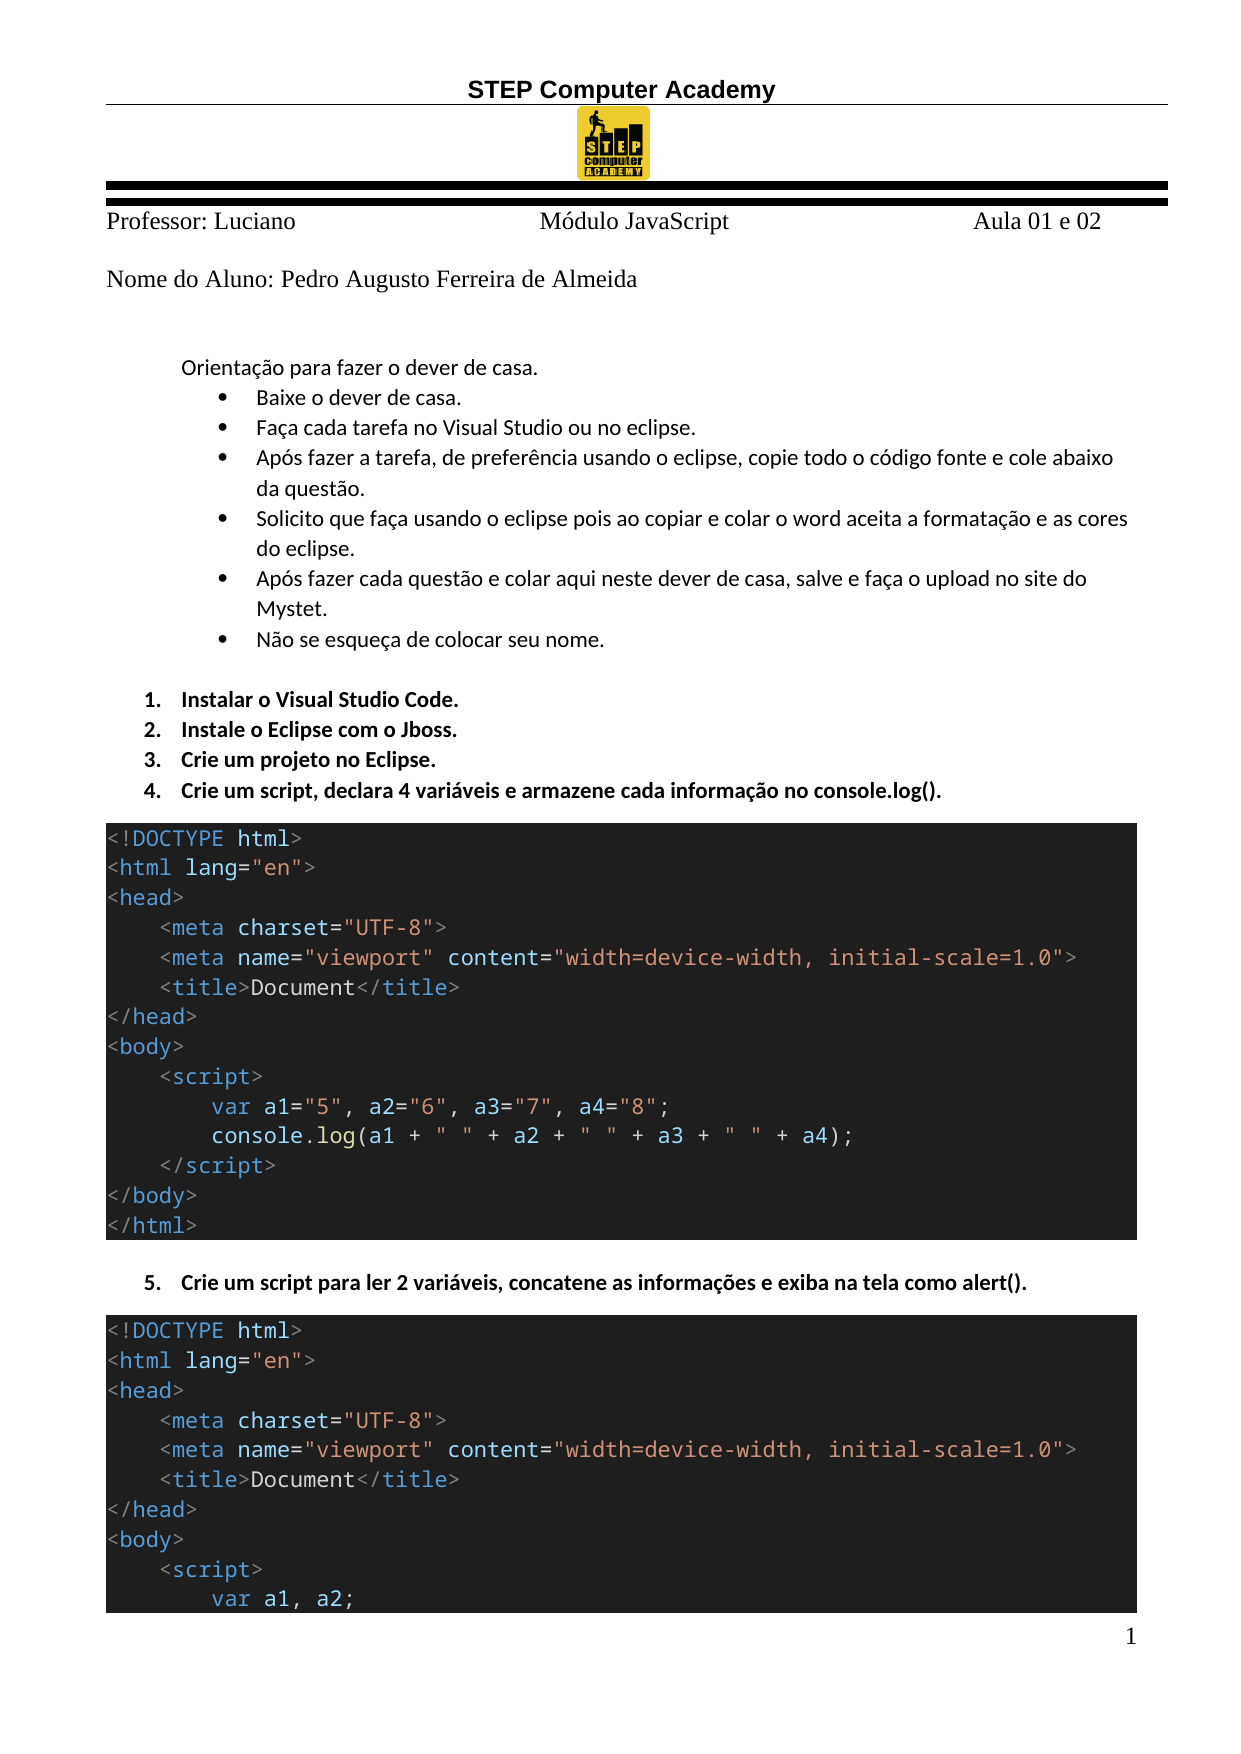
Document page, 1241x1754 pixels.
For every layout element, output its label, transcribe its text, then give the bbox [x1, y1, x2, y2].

text Nome do Aluno: Pedro Augusto Ferreira de Almeida [106, 264, 1137, 292]
text </html> [106, 1210, 1137, 1240]
list Não se esqueça de colocar seu nome. [219, 625, 1137, 653]
list Instalar o Visual Studio Code. [144, 685, 1137, 713]
text <head> [106, 1375, 1137, 1405]
text <title>Document</title> [106, 972, 1137, 1001]
text var a1, a2; [106, 1583, 1137, 1613]
text <!DOCTYPE html> [106, 823, 1137, 852]
text <!DOCTYPE html> [106, 1315, 1137, 1345]
text <meta charset="UTF-8"> [106, 912, 1137, 942]
list Crie um script, declara 4 variáveis e armazene cada informação no console.log(). [144, 776, 1137, 804]
text <body> [106, 1031, 1137, 1061]
list Após fazer cada questão e colar aqui neste dever de casa, salve e faça o upload no site do Mystet. [219, 564, 1137, 622]
text console.log(a1 + " " + a2 + " " + a3 + " " + a4); [106, 1121, 1137, 1150]
text <body> [106, 1524, 1137, 1554]
text <html lang="en"> [106, 1345, 1137, 1375]
text var a1="5", a2="6", a3="7", a4="8"; [106, 1091, 1137, 1121]
list Instale o Eclipse com o Jboss. [144, 715, 1137, 743]
picture [574, 104, 654, 182]
text <script> [106, 1061, 1137, 1091]
list Baixe o dever de casa. [219, 383, 1137, 411]
text </head> [106, 1494, 1137, 1524]
text </body> [106, 1180, 1137, 1210]
list Após fazer a tarefa, de preferência usando o eclipse, copie todo o código fonte e cole abaixo da questão. [219, 443, 1137, 502]
list Solicito que faça usando o eclipse pois ao copiar e colar o word aceita a formatação e as cores do eclipse. [219, 504, 1137, 562]
text <meta charset="UTF-8"> [106, 1405, 1137, 1434]
list Orientação para fazer o dever de casa. [181, 353, 1137, 381]
text <script> [106, 1554, 1137, 1583]
list Crie um projeto no Eclipse. [144, 746, 1137, 773]
list Crie um script para ler 2 variáveis, concatene as informações e exiba na tela como alert(). [144, 1268, 1137, 1296]
list Faça cada tarefa no Visual Studio ou no eclipse. [219, 413, 1137, 441]
text </script> [106, 1150, 1137, 1180]
text </head> [106, 1001, 1137, 1031]
text <meta name="viewport" content="width=device-width, initial-scale=1.0"> [106, 942, 1137, 972]
text <meta name="viewport" content="width=device-width, initial-scale=1.0"> [106, 1434, 1137, 1464]
text <html lang="en"> [106, 852, 1137, 882]
text <head> [106, 882, 1137, 912]
text <title>Document</title> [106, 1464, 1137, 1494]
